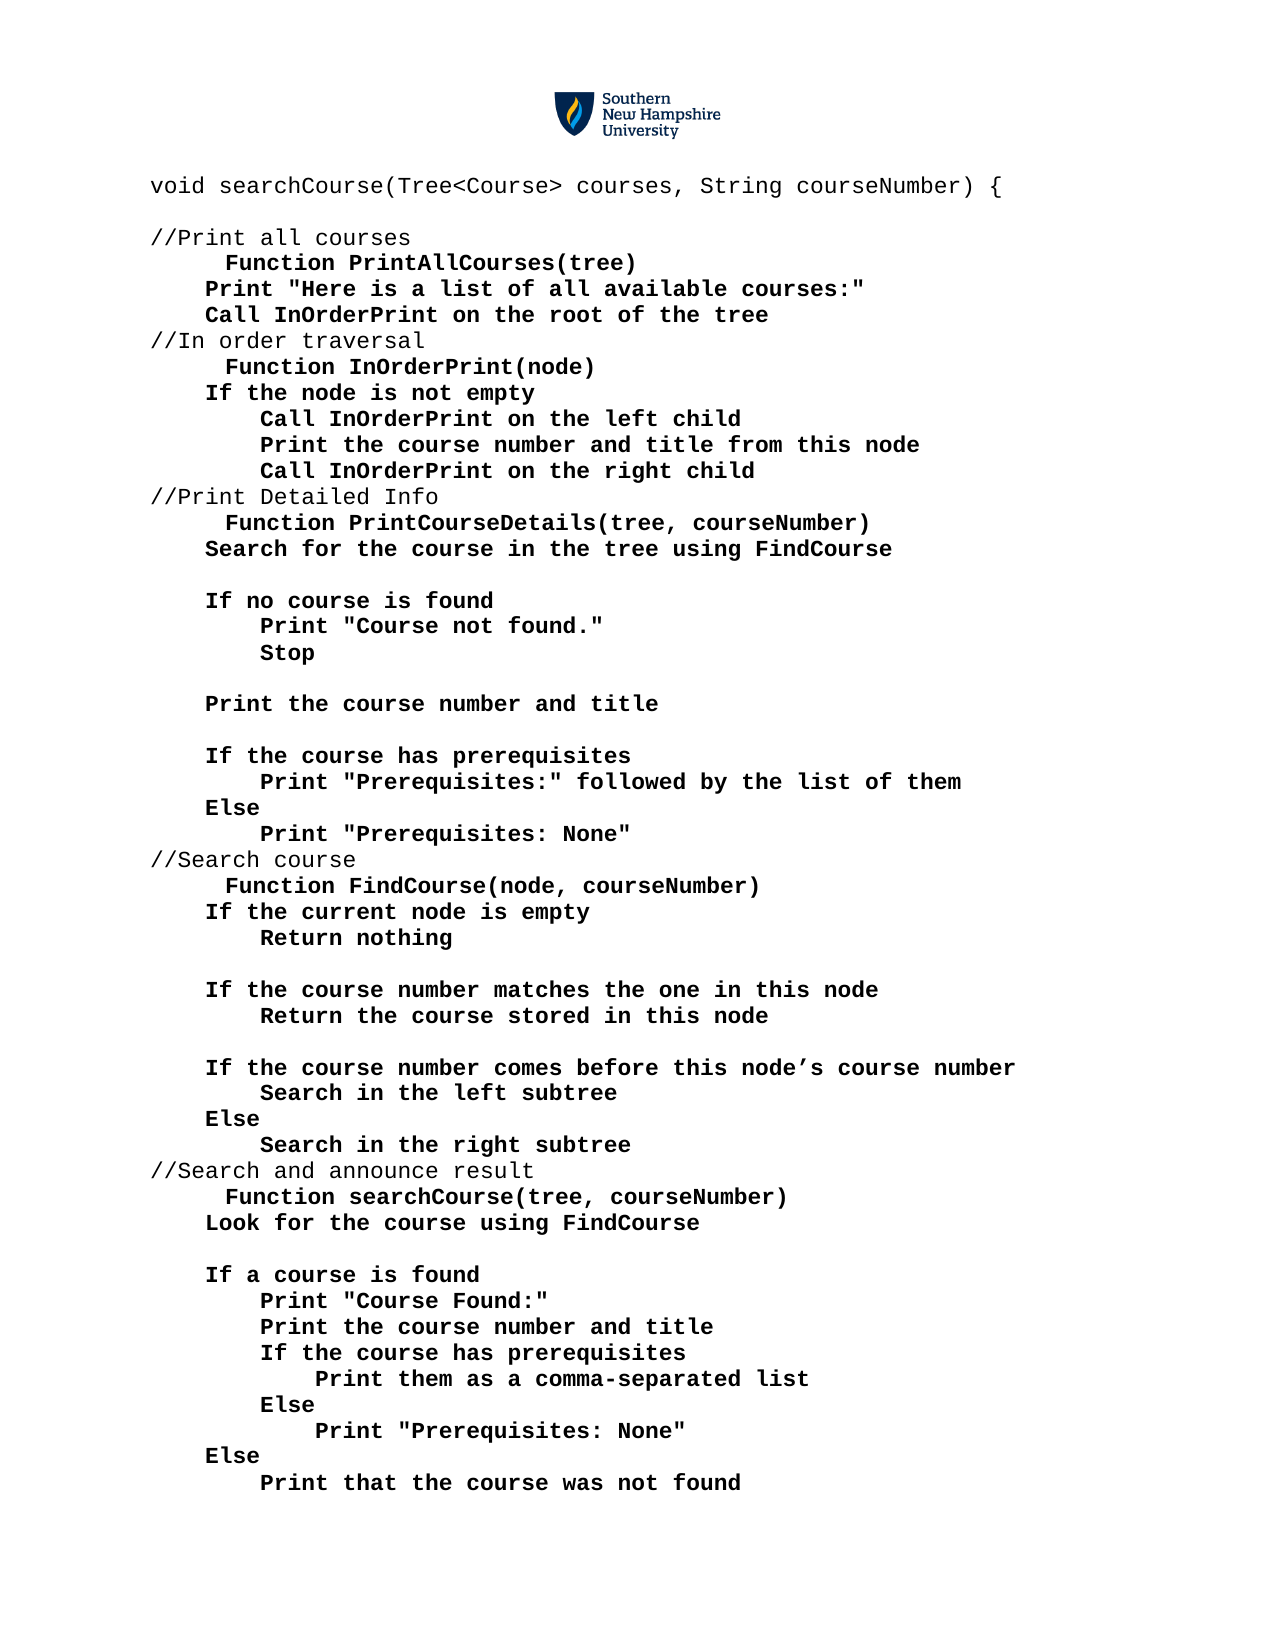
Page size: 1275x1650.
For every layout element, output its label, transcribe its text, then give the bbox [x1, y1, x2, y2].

text If the course number comes before this node’s course number [150, 1056, 1125, 1082]
text Return nothing [150, 926, 1125, 952]
text //Search course [150, 848, 1125, 874]
text Else [150, 796, 1125, 822]
text Call InOrderPrint on the right child [150, 459, 1125, 485]
text Look for the course using FindCourse [150, 1211, 1125, 1237]
picture [546, 75, 729, 154]
text If no course is found [150, 589, 1125, 615]
text Search for the course in the tree using FindCourse [150, 537, 1125, 563]
text Call InOrderPrint on the root of the tree [150, 304, 1125, 329]
text //In order traversal [150, 329, 1125, 356]
text If the course has prerequisites [150, 744, 1125, 771]
text void searchCourse(Tree<Course> courses, String courseNumber) { [150, 174, 1125, 200]
text //Print all courses [150, 226, 1125, 252]
text Function PrintCourseDetails(tree, courseNumber) [150, 511, 1125, 537]
text If a course is found [150, 1263, 1125, 1289]
text Print "Course Found:" [150, 1289, 1125, 1315]
text //Search and announce result [150, 1159, 1125, 1186]
text If the node is not empty [150, 381, 1125, 407]
text Print "Here is a list of all available courses:" [150, 278, 1125, 304]
text Print "Course not found." [150, 615, 1125, 641]
text Function InOrderPrint(node) [150, 356, 1125, 381]
text Else [150, 1393, 1125, 1419]
text //Print Detailed Info [150, 485, 1125, 511]
text Print the course number and title [150, 1315, 1125, 1341]
text Search in the right subtree [150, 1134, 1125, 1159]
text Else [150, 1108, 1125, 1134]
text Else [150, 1445, 1125, 1471]
text If the course has prerequisites [150, 1341, 1125, 1367]
text Print "Prerequisites:" followed by the list of them [150, 771, 1125, 796]
text Return the course stored in this node [150, 1004, 1125, 1030]
text Print "Prerequisites: None" [150, 1419, 1125, 1445]
text Print the course number and title from this node [150, 433, 1125, 459]
text Print "Prerequisites: None" [150, 822, 1125, 848]
text Function FindCourse(node, courseNumber) [150, 874, 1125, 900]
text Search in the left subtree [150, 1082, 1125, 1108]
text If the current node is empty [150, 900, 1125, 926]
text Stop [150, 641, 1125, 667]
text If the course number matches the one in this node [150, 978, 1125, 1004]
text Print them as a comma-separated list [150, 1367, 1125, 1393]
text Function searchCourse(tree, courseNumber) [150, 1186, 1125, 1211]
text Function PrintAllCourses(tree) [150, 252, 1125, 278]
text Print that the course was not found [150, 1471, 1125, 1497]
text Call InOrderPrint on the left child [150, 407, 1125, 433]
text Print the course number and title [150, 693, 1125, 719]
